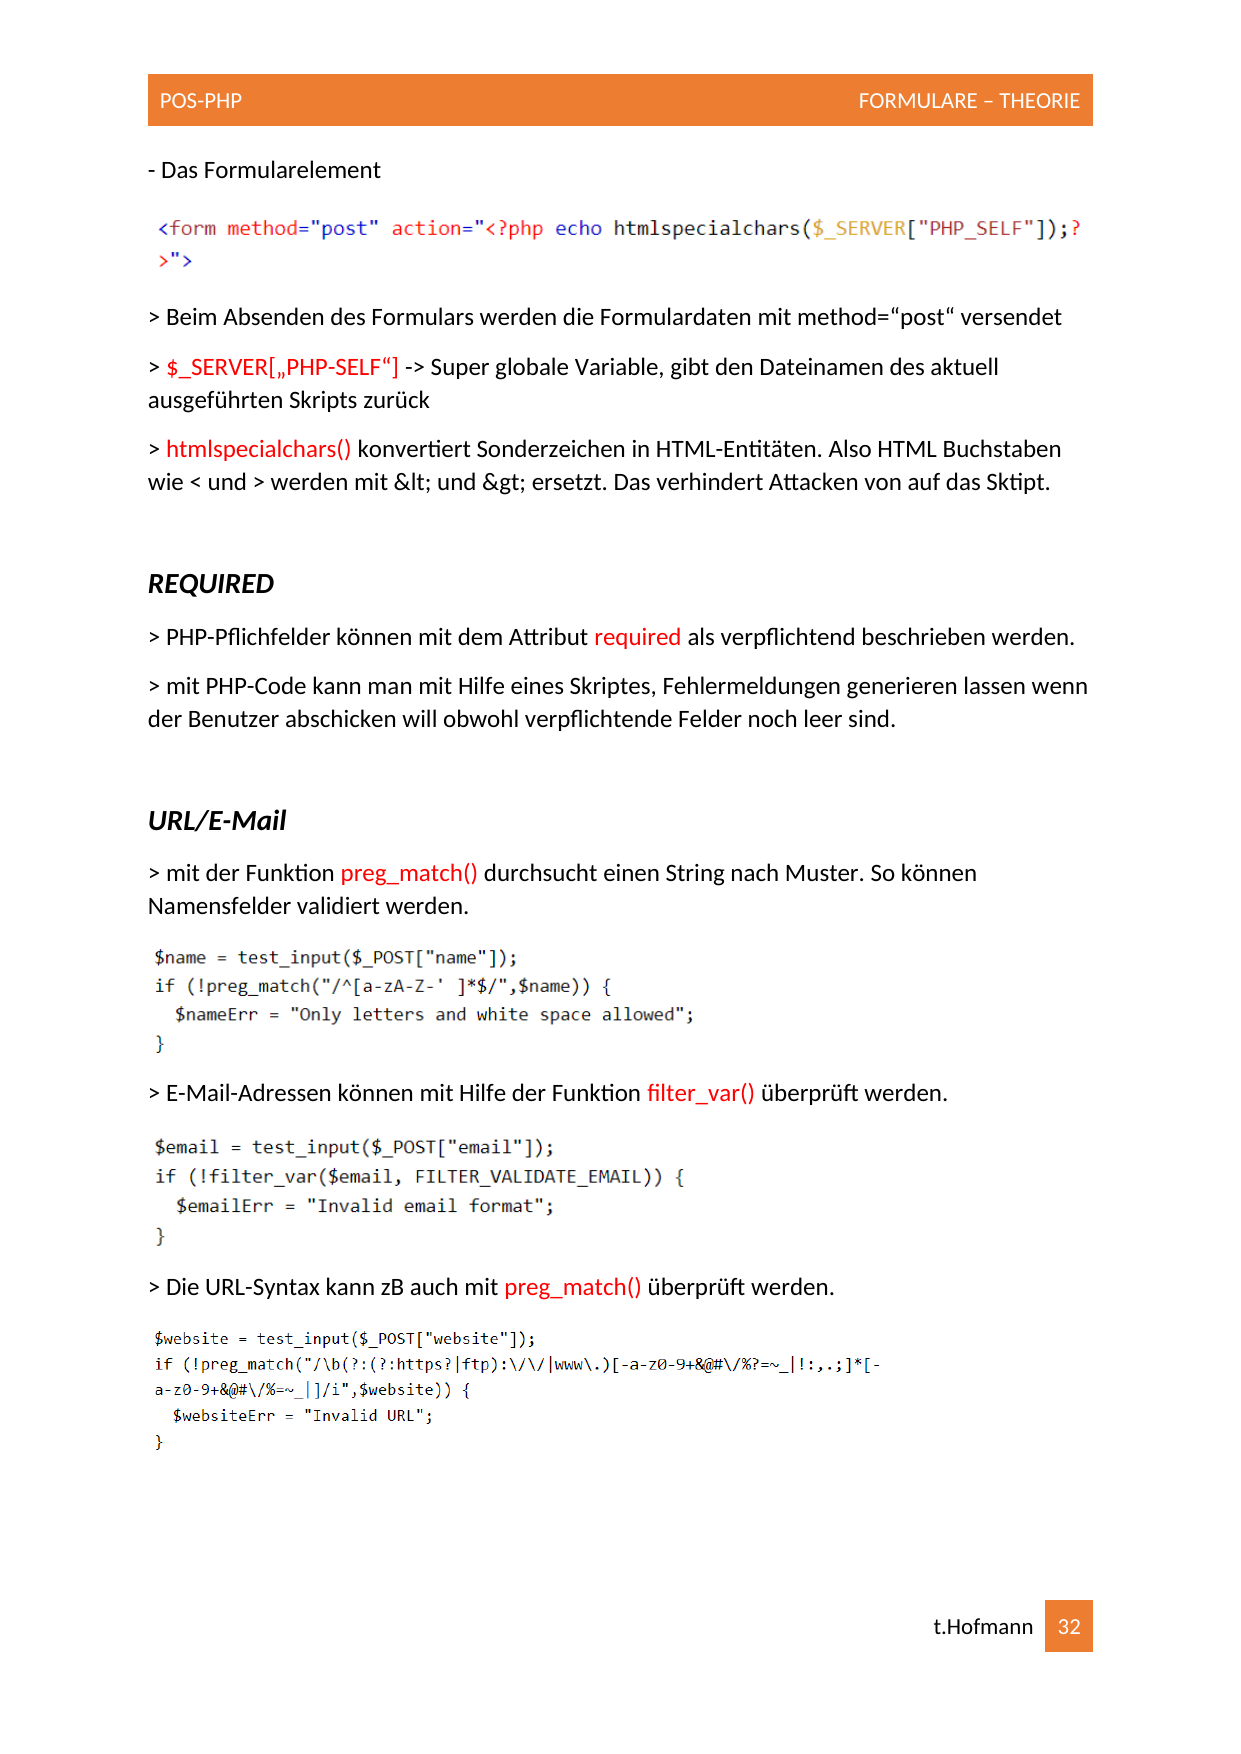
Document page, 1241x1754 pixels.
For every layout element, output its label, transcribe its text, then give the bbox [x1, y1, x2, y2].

text > Die URL-Syntax kann zB auch mit preg_match() überprüft werden. [148, 1271, 1093, 1301]
text > mit der Funktion preg_match() durchsucht einen String nach Muster. So können Namensfelder validiert werden. [148, 857, 1093, 921]
picture [147, 1126, 708, 1252]
text > mit PHP-Code kann man mit Hilfe eines Skriptes, Fehlermeldungen generieren lassen wenn der Benutzer abschicken will obwohl verpflichtende Felder noch leer sind. [148, 670, 1093, 734]
text > Beim Absenden des Formulars werden die Formulardaten mit method=“post“ versendet [148, 301, 1093, 332]
text > PHP-Pflichfelder können mit dem Attribut required als verpflichtend beschrieben werden. [148, 621, 1093, 651]
picture [147, 1320, 884, 1458]
text > E-Mail-Adressen können mit Hilfe der Funktion filter_var() überprüft werden. [148, 1077, 1093, 1107]
picture [147, 203, 1093, 283]
picture [147, 940, 708, 1058]
text URL/E-Mail [148, 802, 1093, 838]
text > $_SERVER[„PHP-SELF“] -> Super globale Variable, gibt den Dateinamen des aktuell ausgeführten Skripts zurück [148, 351, 1093, 414]
text > htmlspecialchars() konvertiert Sonderzeichen in HTML-Entitäten. Also HTML Buchstaben wie < und > werden mit &lt; und &gt; ersetzt. Das verhindert Attacken von auf das Sktipt. [148, 433, 1093, 497]
text - Das Formularelement [148, 154, 1093, 184]
text REQUIRED [148, 566, 1093, 601]
